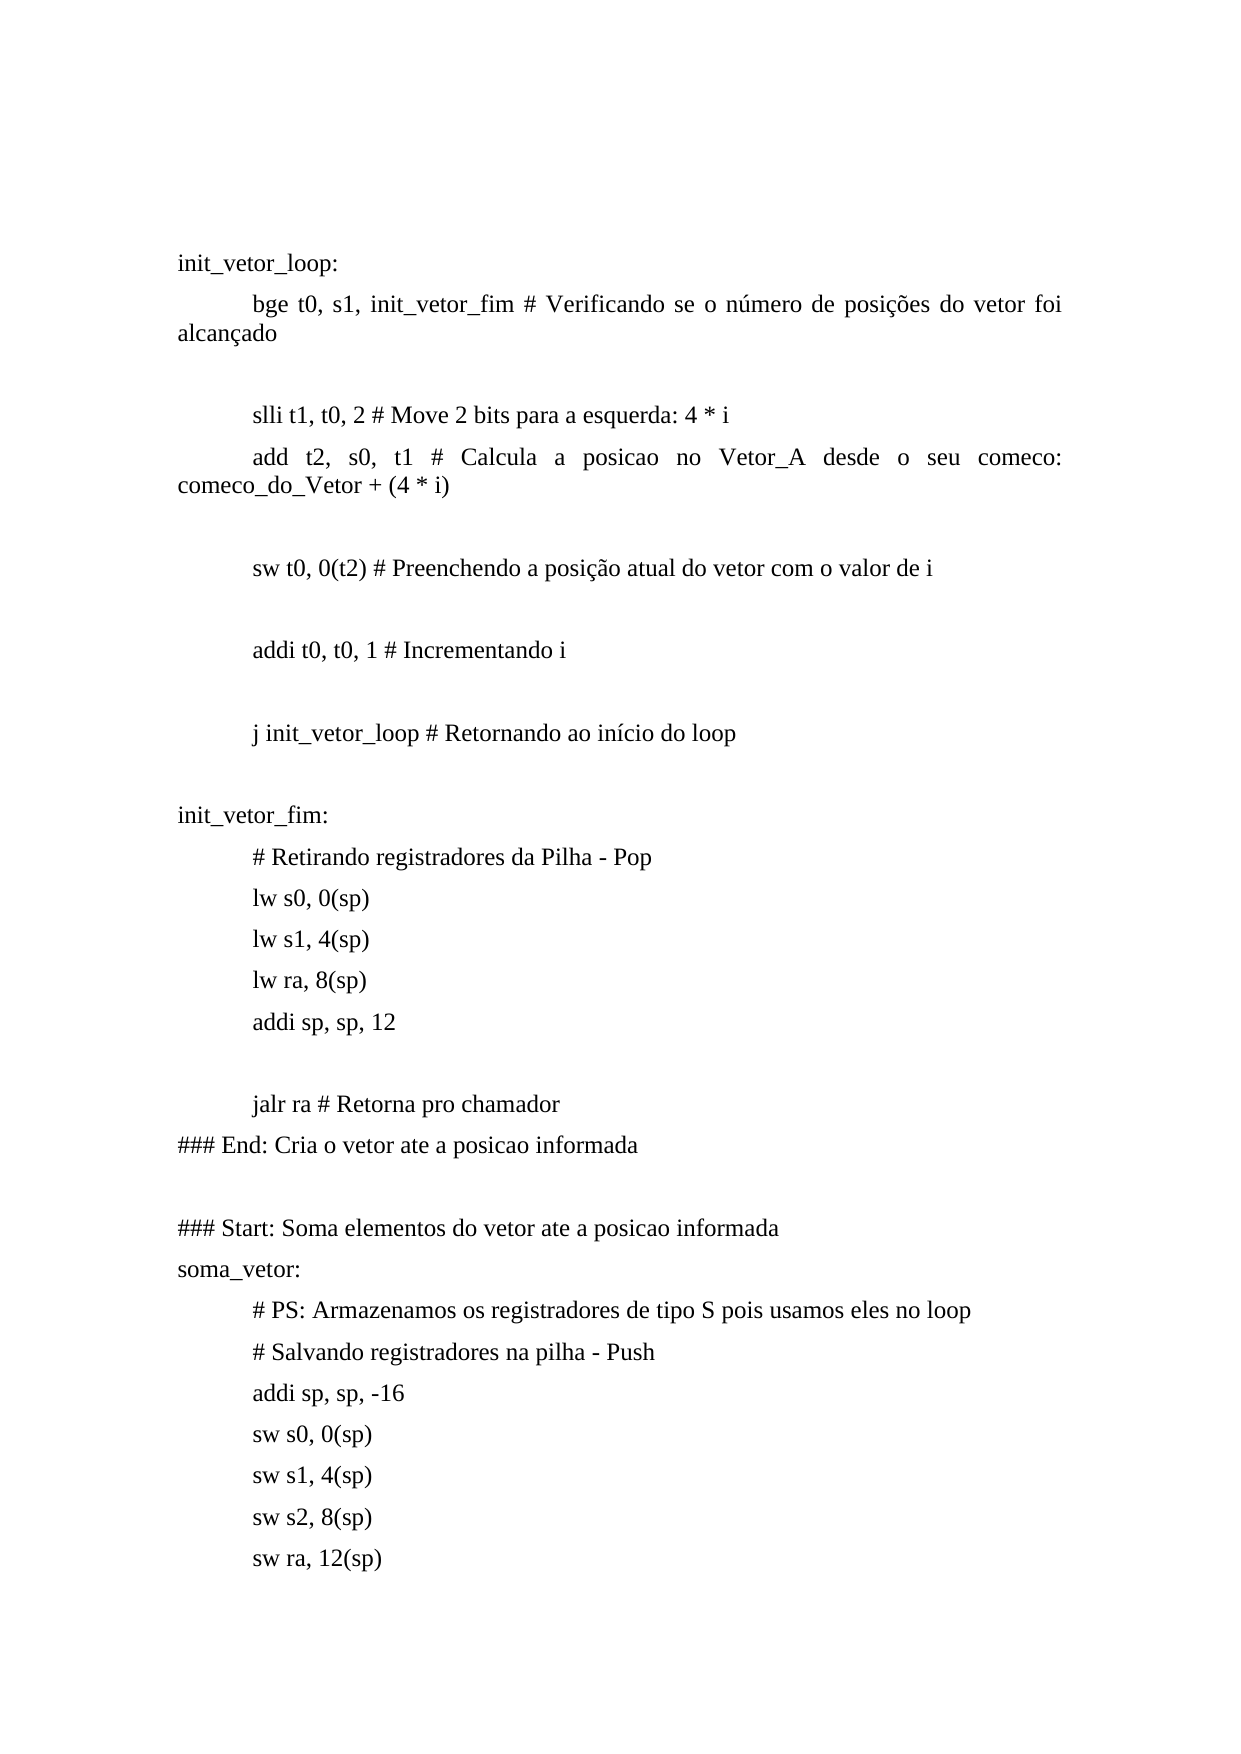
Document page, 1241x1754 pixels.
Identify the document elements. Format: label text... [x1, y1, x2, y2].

text ### End: Cria o vetor ate a posicao informada [177, 1131, 1063, 1159]
text sw s1, 4(sp) [177, 1461, 1063, 1489]
text addi sp, sp, 12 [177, 1007, 1063, 1036]
text ### Start: Soma elementos do vetor ate a posicao informada [177, 1213, 1063, 1242]
text j init_vetor_loop # Retornando ao início do loop [177, 718, 1063, 747]
text # Retirando registradores da Pilha - Pop [177, 842, 1063, 871]
text addi t0, t0, 1 # Incrementando i [177, 636, 1063, 664]
text soma_vetor: [177, 1254, 1063, 1283]
text lw ra, 8(sp) [177, 966, 1063, 994]
text sw s2, 8(sp) [177, 1502, 1063, 1531]
text sw s0, 0(sp) [177, 1419, 1063, 1448]
text addi sp, sp, -16 [177, 1378, 1063, 1407]
text # Salvando registradores na pilha - Push [177, 1337, 1063, 1366]
text lw s1, 4(sp) [177, 924, 1063, 953]
text slli t1, t0, 2 # Move 2 bits para a esquerda: 4 * i [177, 401, 1063, 429]
text # PS: Armazenamos os registradores de tipo S pois usamos eles no loop [177, 1296, 1063, 1324]
text add t2, s0, t1 # Calcula a posicao no Vetor_A desde o seu comeco: comeco_do_Vetor + (4 * i) [177, 442, 1063, 499]
text init_vetor_loop: [177, 248, 1063, 277]
text init_vetor_fim: [177, 801, 1063, 829]
text jalr ra # Retorna pro chamador [177, 1089, 1063, 1118]
text bge t0, s1, init_vetor_fim # Verificando se o número de posições do vetor foi alcançado [177, 289, 1063, 347]
text lw s0, 0(sp) [177, 883, 1063, 912]
text sw t0, 0(t2) # Preenchendo a posição atual do vetor com o valor de i [177, 553, 1063, 582]
text sw ra, 12(sp) [177, 1543, 1063, 1572]
